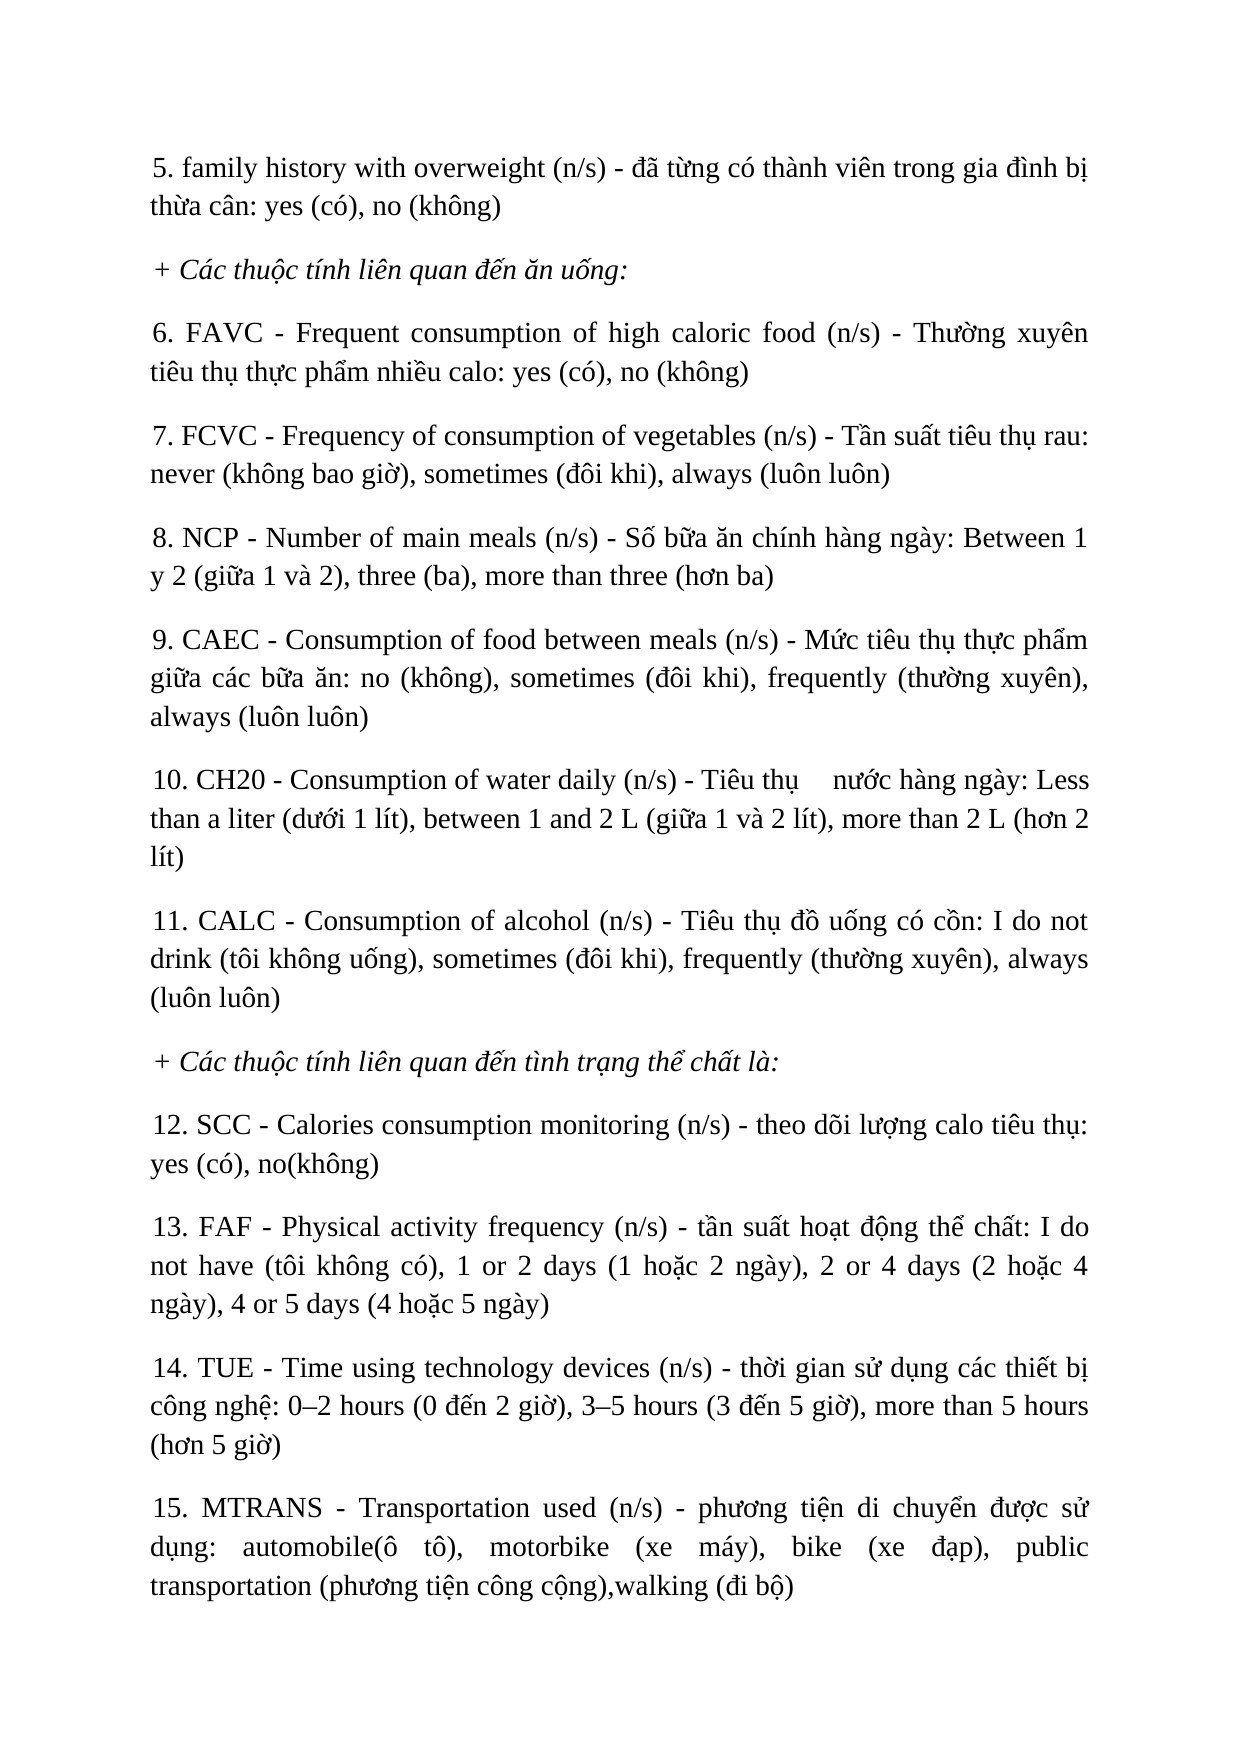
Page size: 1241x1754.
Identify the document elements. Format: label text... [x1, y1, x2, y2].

text + Các thuộc tính liên quan đến ăn uống: [150, 252, 1090, 286]
text 15. MTRANS - Transportation used (n/s) - phương tiện di chuyển được sử dụng: automobile(ô tô), motorbike (xe máy), bike (xe đạp), public transportation (phương tiện công cộng),walking (đi bộ) [150, 1491, 1090, 1601]
text 8. NCP - Number of main meals (n/s) - Số bữa ăn chính hàng ngày: Between 1 y 2 (giữa 1 và 2), three (ba), more than three (hơn ba) [150, 520, 1090, 592]
text 10. CH20 - Consumption of water daily (n/s) - Tiêu thụ nước hàng ngày: Less than a liter (dưới 1 lít), between 1 and 2 L (giữa 1 và 2 lít), more than 2 L (hơn 2 lít) [150, 762, 1090, 873]
text 6. FAVC - Frequent consumption of high caloric food (n/s) - Thường xuyên tiêu thụ thực phẩm nhiều calo: yes (có), no (không) [150, 316, 1090, 388]
text 11. CALC - Consumption of alcohol (n/s) - Tiêu thụ đồ uống có cồn: I do not drink (tôi không uống), sometimes (đôi khi), frequently (thường xuyên), always (luôn luôn) [150, 903, 1090, 1014]
text 12. SCC - Calories consumption monitoring (n/s) - theo dõi lượng calo tiêu thụ: yes (có), no(không) [150, 1107, 1090, 1179]
text 13. FAF - Physical activity frequency (n/s) - tần suất hoạt động thể chất: I do not have (tôi không có), 1 or 2 days (1 hoặc 2 ngày), 2 or 4 days (2 hoặc 4 ngày), 4 or 5 days (4 hoặc 5 ngày) [150, 1209, 1090, 1320]
text 9. CAEC - Consumption of food between meals (n/s) - Mức tiêu thụ thực phẩm giữa các bữa ăn: no (không), sometimes (đôi khi), frequently (thường xuyên), always (luôn luôn) [150, 622, 1090, 732]
text 7. FCVC - Frequency of consumption of vegetables (n/s) - Tần suất tiêu thụ rau: never (không bao giờ), sometimes (đôi khi), always (luôn luôn) [150, 418, 1090, 490]
text 14. TUE - Time using technology devices (n/s) - thời gian sử dụng các thiết bị công nghệ: 0–2 hours (0 đến 2 giờ), 3–5 hours (3 đến 5 giờ), more than 5 hours (hơn 5 giờ) [150, 1350, 1090, 1461]
text 5. family history with overweight (n/s) - đã từng có thành viên trong gia đình bị thừa cân: yes (có), no (không) [150, 150, 1090, 222]
text + Các thuộc tính liên quan đến tình trạng thể chất là: [150, 1044, 1090, 1077]
